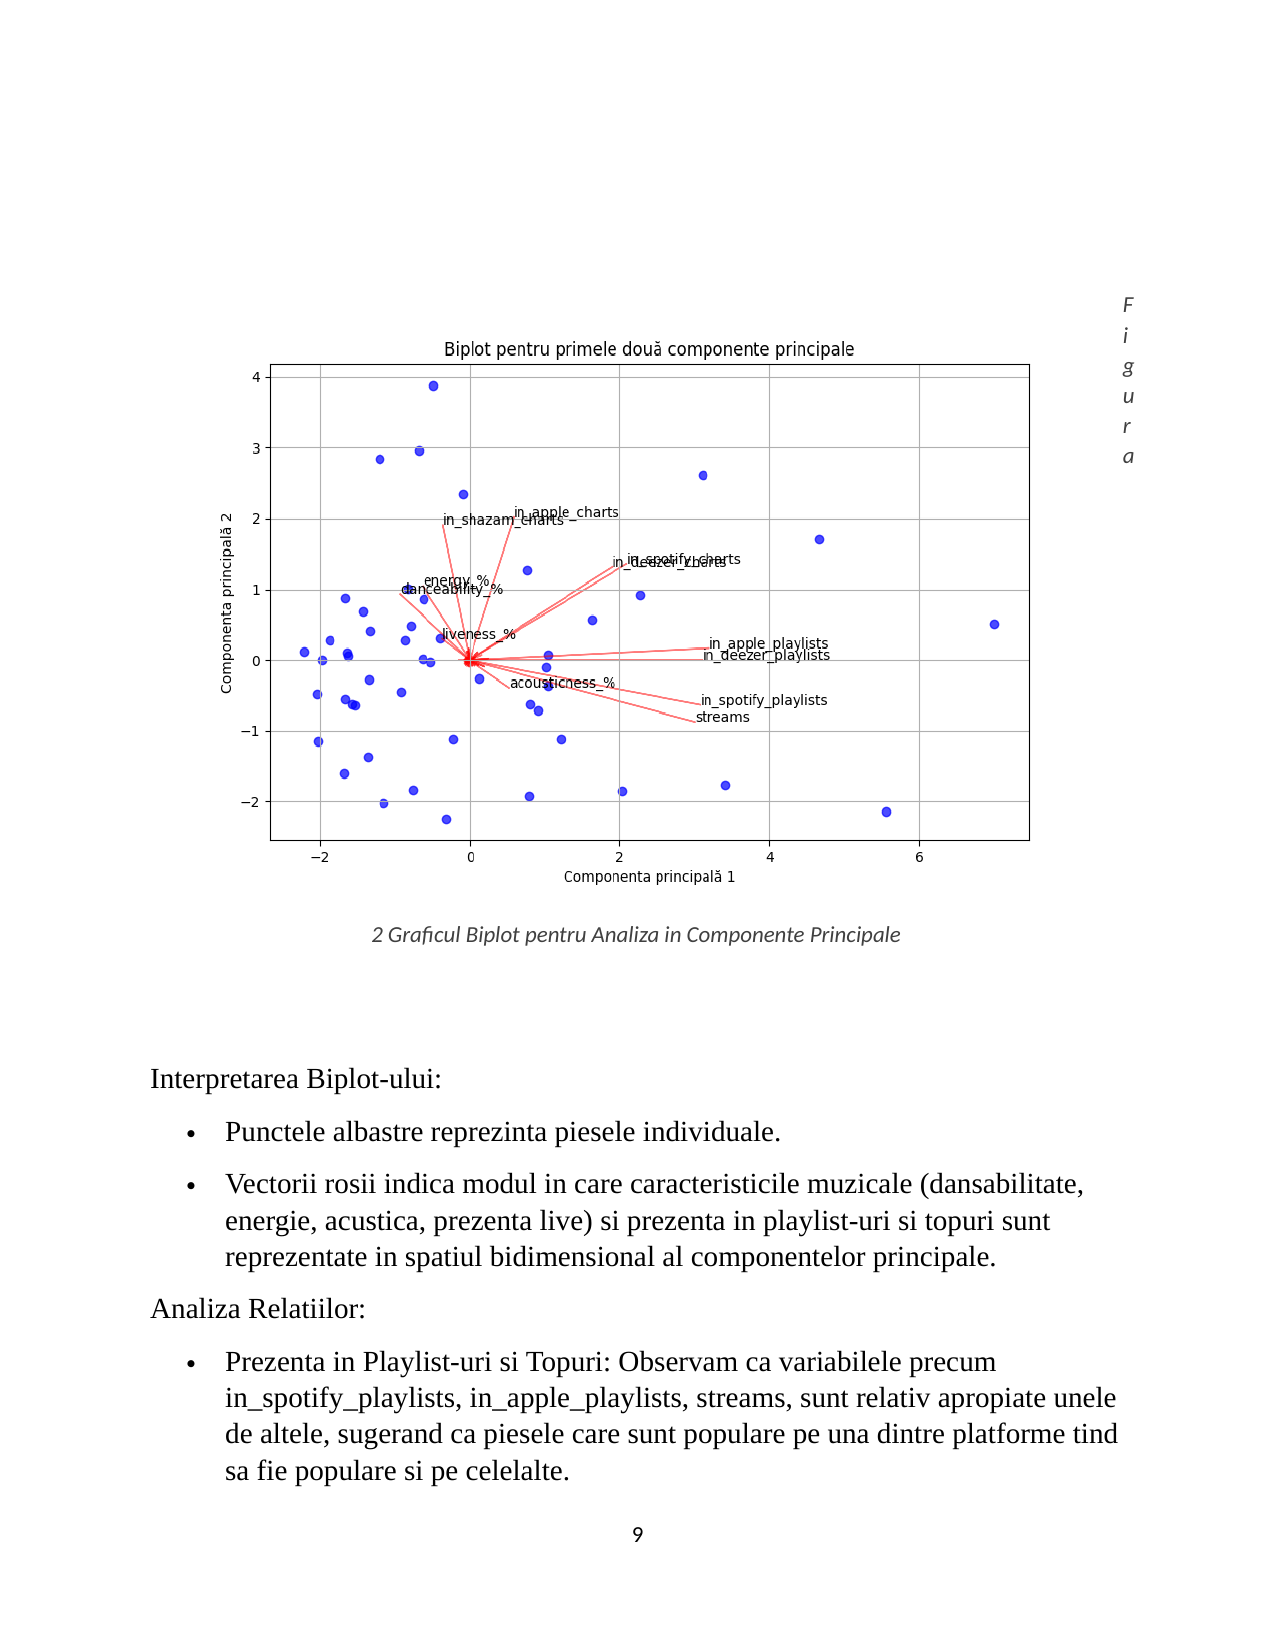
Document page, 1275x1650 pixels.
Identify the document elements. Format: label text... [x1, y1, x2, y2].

text Analiza Relatiilor: [150, 1292, 1125, 1325]
list Prezenta in Playlist-uri si Topuri: Observam ca variabilele precum in_spotify_playlists, in_apple_playlists, streams, sunt relativ apropiate unele de altele, sugerand ca piesele care sunt populare pe una dintre platforme tind sa fie populare si pe celelalte. [187, 1344, 1125, 1486]
picture [147, 290, 1122, 907]
list Vectorii rosii indica modul in care caracteristicile muzicale (dansabilitate, energie, acustica, prezenta live) si prezenta in playlist-uri si topuri sunt reprezentate in spatiul bidimensional al componentelor principale. [187, 1166, 1125, 1272]
text Figura 2 Graficul Biplot pentru Analiza in Componente Principale [150, 462, 1125, 948]
text Interpretarea Biplot-ului: [150, 1061, 1125, 1094]
list Punctele albastre reprezinta piesele individuale. [187, 1114, 1125, 1147]
